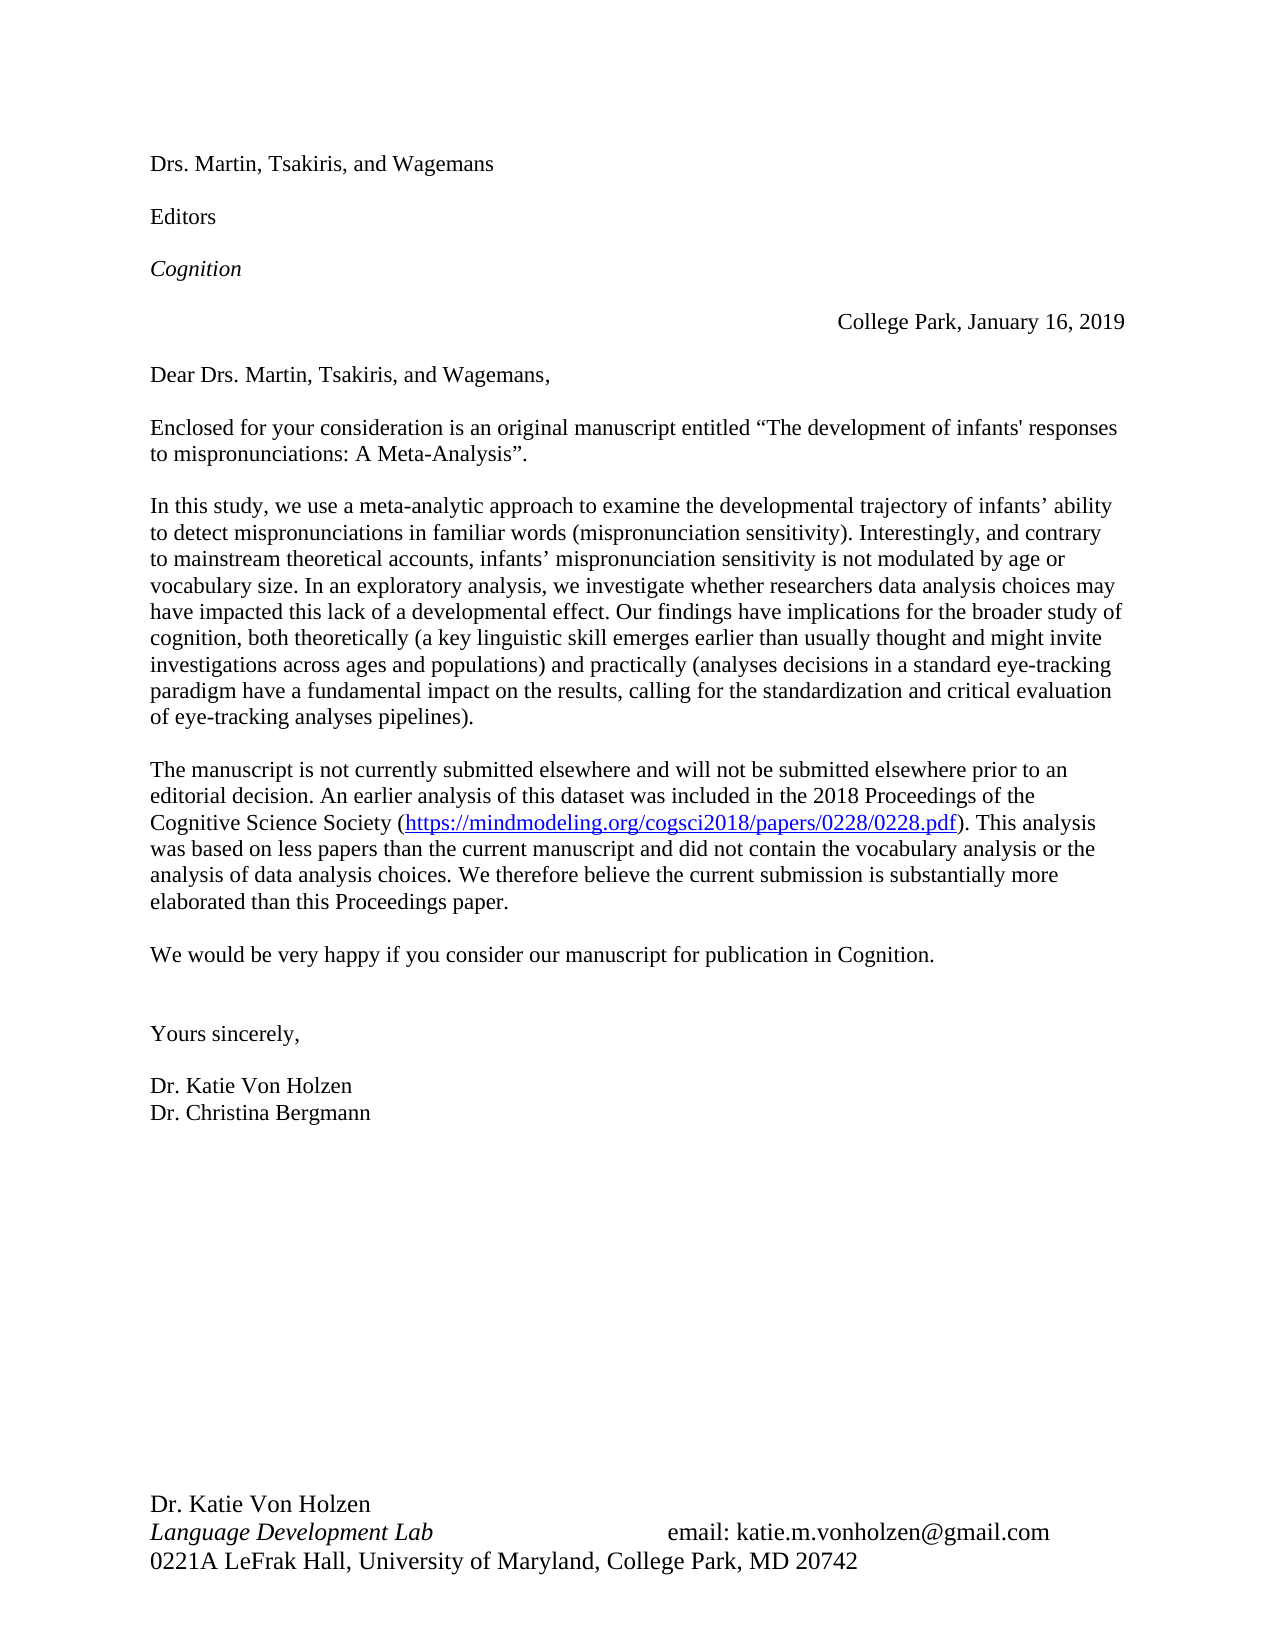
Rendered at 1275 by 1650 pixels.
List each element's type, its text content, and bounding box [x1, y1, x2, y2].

text Yours sincerely, [150, 1020, 1125, 1046]
text Drs. Martin, Tsakiris, and Wagemans [150, 150, 1125, 176]
text Cognition [150, 255, 1125, 282]
text The manuscript is not currently submitted elsewhere and will not be submitted elsewhere prior to an editorial decision. An earlier analysis of this dataset was included in the 2018 Proceedings of the Cognitive Science Society (https://mindmodeling.org/cogsci2018/papers/0228/0228.pdf). This analysis was based on less papers than the current manuscript and did not contain the vocabulary analysis or the analysis of data analysis choices. We therefore believe the current submission is substantially more elaborated than this Proceedings paper. [150, 756, 1125, 914]
text We would be very happy if you consider our manuscript for publication in Cognition. [150, 941, 1125, 967]
text Dr. Katie Von Holzen [150, 1072, 1125, 1099]
text Dr. Christina Bergmann [150, 1099, 1125, 1125]
text Enclosed for your consideration is an original manuscript entitled “The development of infants' responses to mispronunciations: A Meta-Analysis”. [150, 413, 1125, 466]
text Dear Drs. Martin, Tsakiris, and Wagemans, [150, 361, 1125, 387]
text College Park, January 16, 2019 [150, 308, 1125, 334]
text Editors [150, 203, 1125, 229]
text In this study, we use a meta-analytic approach to examine the developmental trajectory of infants’ ability to detect mispronunciations in familiar words (mispronunciation sensitivity). Interestingly, and contrary to mainstream theoretical accounts, infants’ mispronunciation sensitivity is not modulated by age or vocabulary size. In an exploratory analysis, we investigate whether researchers data analysis choices may have impacted this lack of a developmental effect. Our findings have implications for the broader study of cognition, both theoretically (a key linguistic skill emerges earlier than usually thought and might invite investigations across ages and populations) and practically (analyses decisions in a standard eye-tracking paradigm have a fundamental impact on the results, calling for the standardization and critical evaluation of eye-tracking analyses pipelines). [150, 493, 1125, 730]
